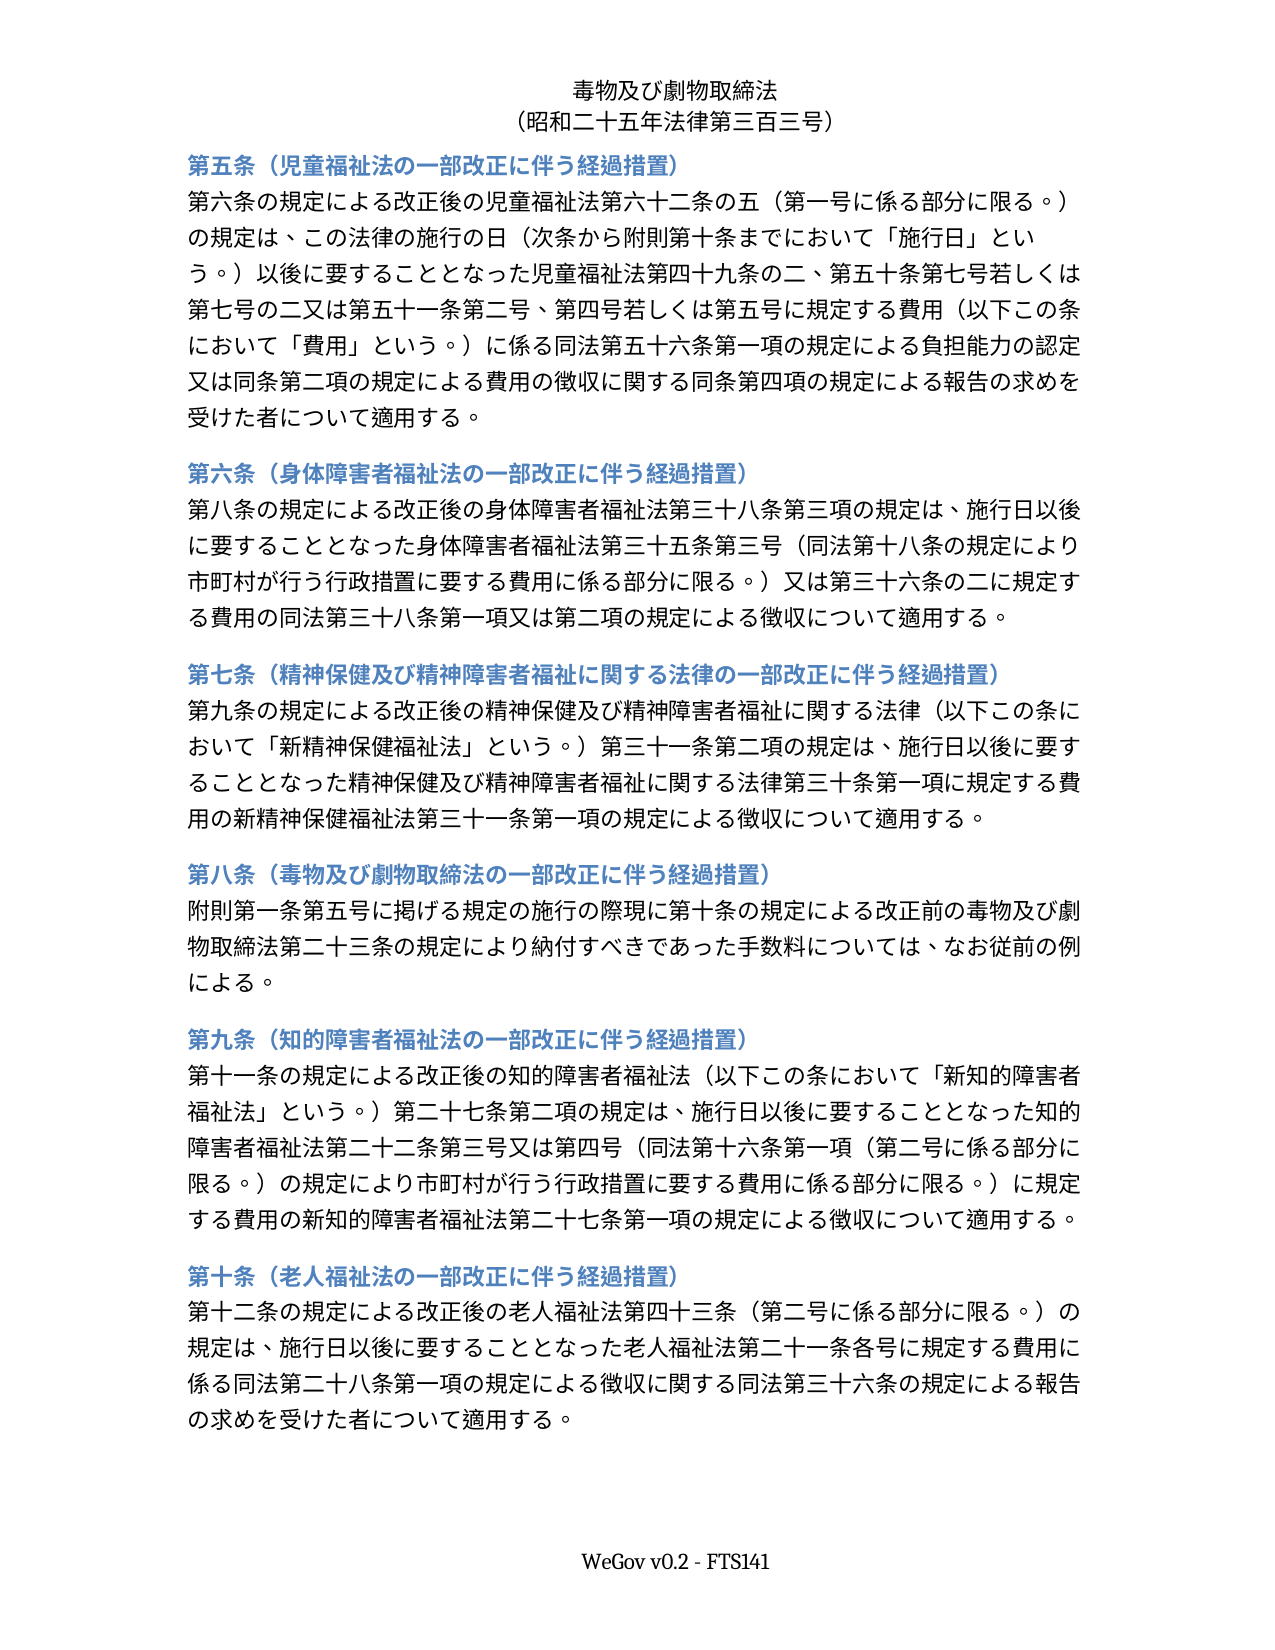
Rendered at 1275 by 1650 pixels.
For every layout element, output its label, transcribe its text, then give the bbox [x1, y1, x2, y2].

text 第十二条の規定による改正後の老人福祉法第四十三条（第二号に係る部分に限る。）の規定は、施行日以後に要することとなった老人福祉法第二十一条各号に規定する費用に係る同法第二十八条第一項の規定による徴収に関する同法第三十六条の規定による報告の求めを受けた者について適用する。 [187, 1296, 1087, 1435]
text 附則第一条第五号に掲げる規定の施行の際現に第十条の規定による改正前の毒物及び劇物取締法第二十三条の規定により納付すべきであった手数料については、なお従前の例による。 [187, 895, 1087, 998]
text 第十一条の規定による改正後の知的障害者福祉法（以下この条において「新知的障害者福祉法」という。）第二十七条第二項の規定は、施行日以後に要することとなった知的障害者福祉法第二十二条第三号又は第四号（同法第十六条第一項（第二号に係る部分に限る。）の規定により市町村が行う行政措置に要する費用に係る部分に限る。）に規定する費用の新知的障害者福祉法第二十七条第一項の規定による徴収について適用する。 [187, 1060, 1087, 1235]
text 第六条の規定による改正後の児童福祉法第六十二条の五（第一号に係る部分に限る。）の規定は、この法律の施行の日（次条から附則第十条までにおいて「施行日」という。）以後に要することとなった児童福祉法第四十九条の二、第五十条第七号若しくは第七号の二又は第五十一条第二号、第四号若しくは第五号に規定する費用（以下この条において「費用」という。）に係る同法第五十六条第一項の規定による負担能力の認定又は同条第二項の規定による費用の徴収に関する同条第四項の規定による報告の求めを受けた者について適用する。 [187, 186, 1087, 433]
subtitle 第六条（身体障害者福祉法の一部改正に伴う経過措置） [187, 458, 1087, 489]
text 第九条の規定による改正後の精神保健及び精神障害者福祉に関する法律（以下この条において「新精神保健福祉法」という。）第三十一条第二項の規定は、施行日以後に要することとなった精神保健及び精神障害者福祉に関する法律第三十条第一項に規定する費用の新精神保健福祉法第三十一条第一項の規定による徴収について適用する。 [187, 695, 1087, 834]
subtitle 第七条（精神保健及び精神障害者福祉に関する法律の一部改正に伴う経過措置） [187, 659, 1087, 690]
subtitle 第八条（毒物及び劇物取締法の一部改正に伴う経過措置） [187, 859, 1087, 891]
subtitle 第五条（児童福祉法の一部改正に伴う経過措置） [187, 150, 1087, 181]
subtitle 第十条（老人福祉法の一部改正に伴う経過措置） [187, 1260, 1087, 1292]
text 第八条の規定による改正後の身体障害者福祉法第三十八条第三項の規定は、施行日以後に要することとなった身体障害者福祉法第三十五条第三号（同法第十八条の規定により市町村が行う行政措置に要する費用に係る部分に限る。）又は第三十六条の二に規定する費用の同法第三十八条第一項又は第二項の規定による徴収について適用する。 [187, 494, 1087, 633]
subtitle 第九条（知的障害者福祉法の一部改正に伴う経過措置） [187, 1024, 1087, 1055]
